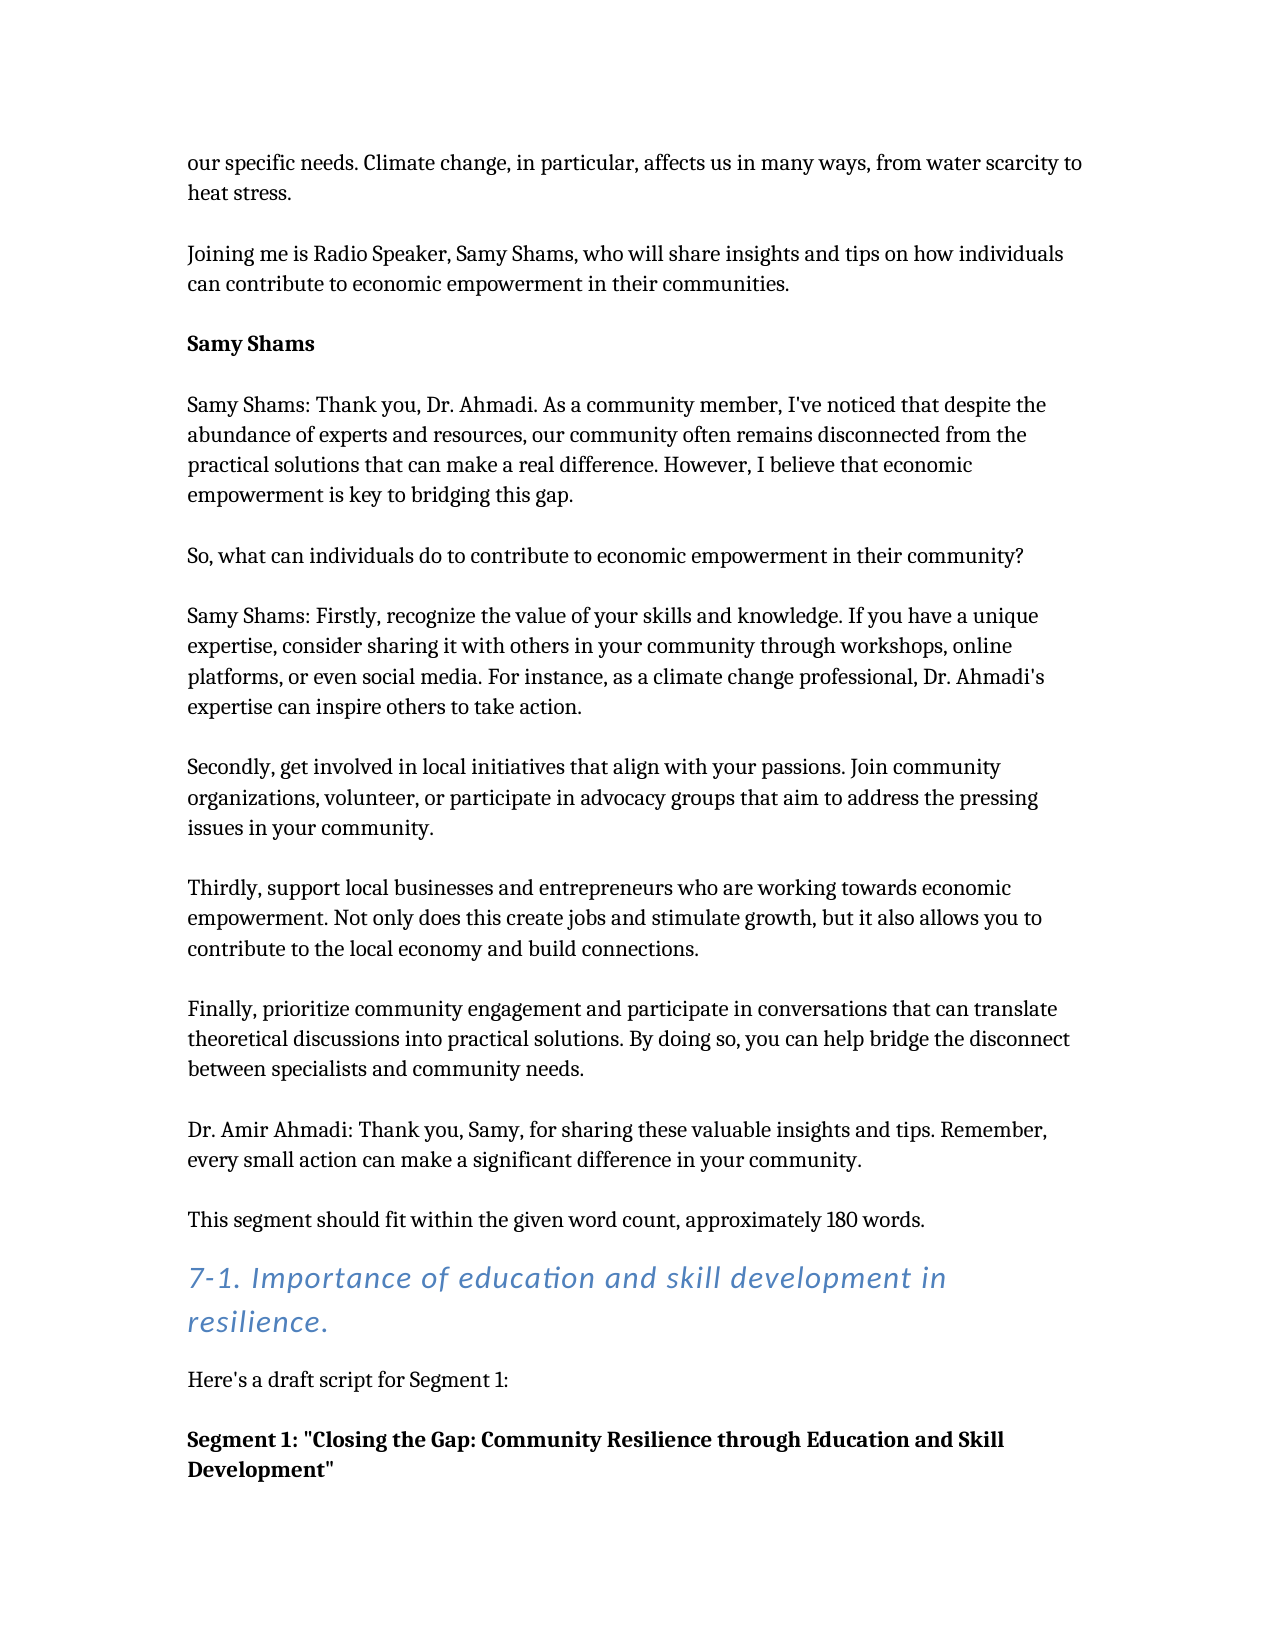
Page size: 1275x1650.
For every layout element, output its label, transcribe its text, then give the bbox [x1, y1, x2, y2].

subtitle 7-1. Importance of education and skill development in resilience. [187, 1258, 1087, 1340]
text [187, 150, 1087, 1234]
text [187, 1367, 1087, 1484]
